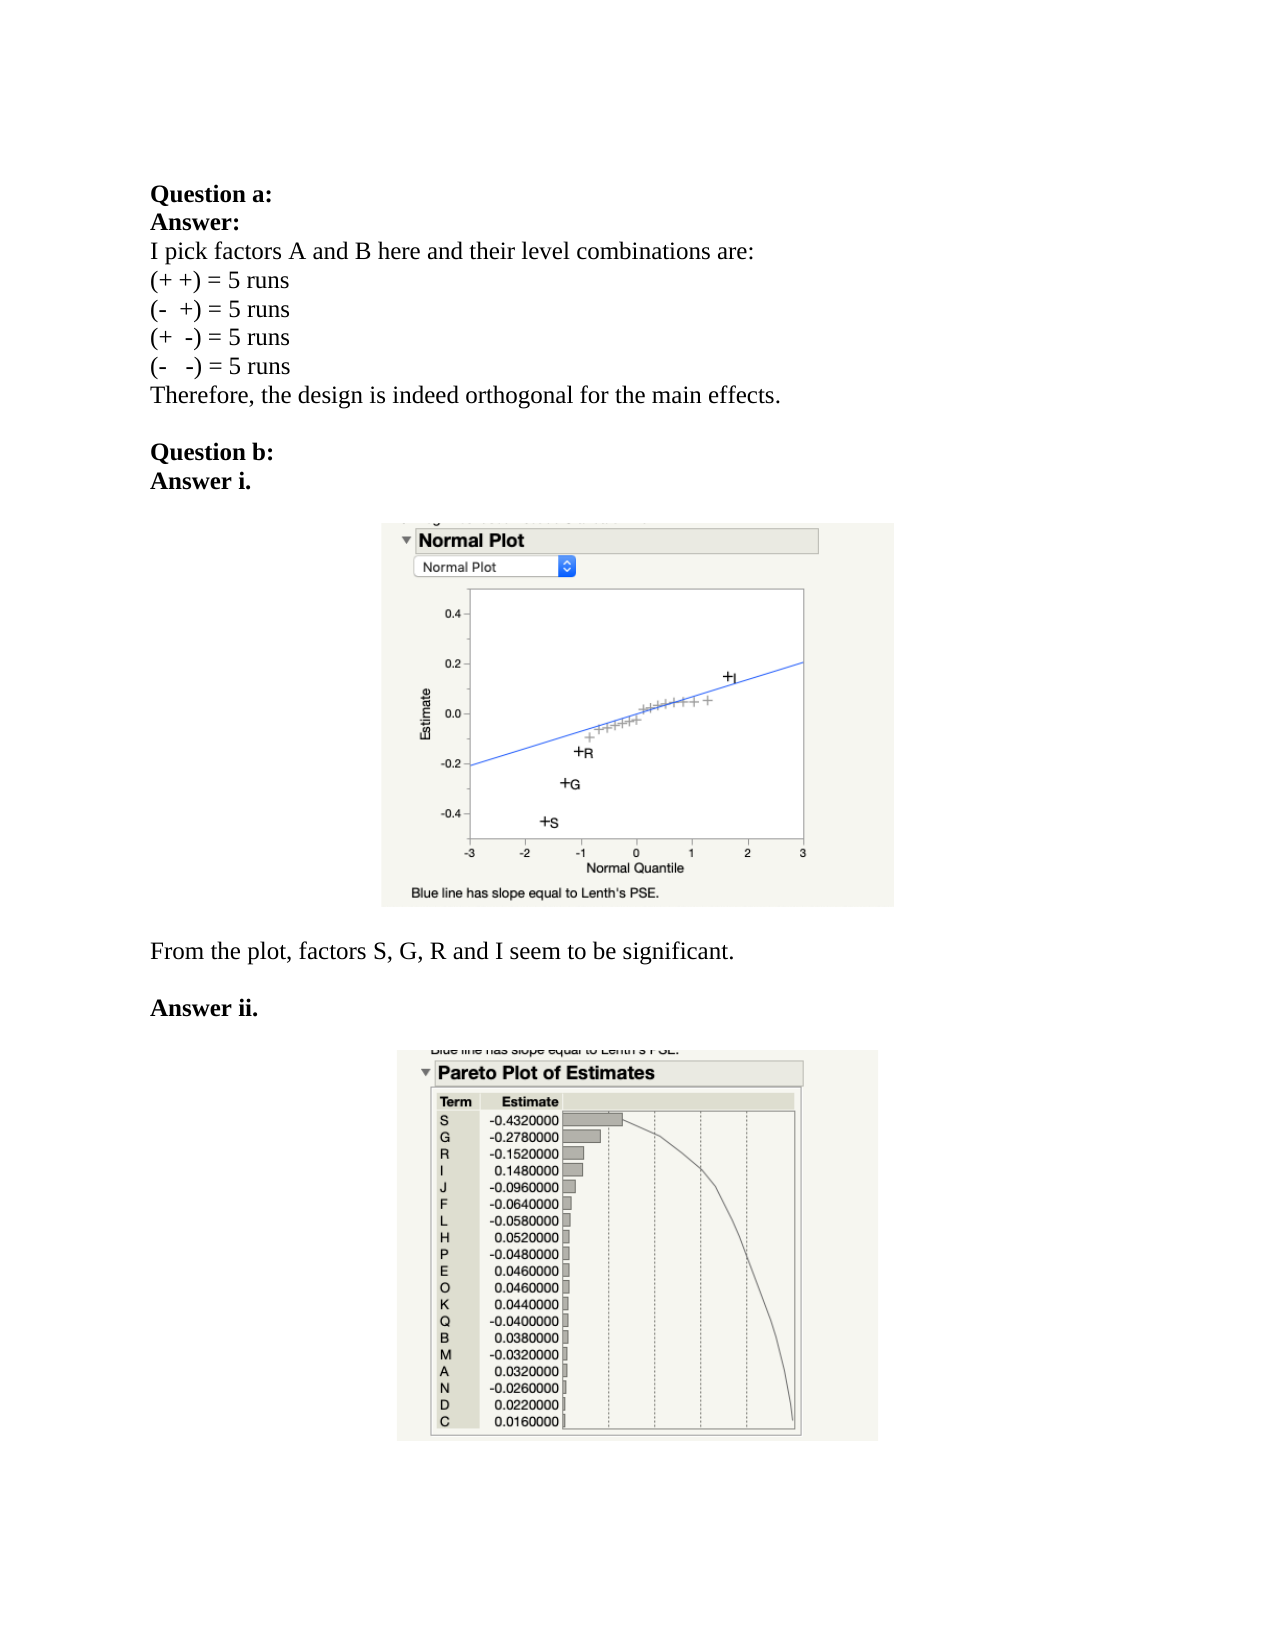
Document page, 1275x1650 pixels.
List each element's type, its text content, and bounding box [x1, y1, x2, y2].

picture [381, 523, 894, 907]
text (+ +) = 5 runs [150, 265, 1125, 294]
text (+ -) = 5 runs [150, 322, 1125, 351]
text Answer ii. [150, 993, 1125, 1022]
text I pick factors A and B here and their level combinations are: [150, 236, 1125, 265]
text Answer i. [150, 466, 1125, 495]
text From the plot, factors S, G, R and I seem to be significant. [150, 936, 1125, 964]
text Question a: [150, 179, 1125, 207]
text Answer: [150, 207, 1125, 236]
picture [396, 1050, 879, 1441]
text (- +) = 5 runs [150, 294, 1125, 322]
text (- -) = 5 runs [150, 351, 1125, 380]
text Question b: [150, 437, 1125, 466]
text Therefore, the design is indeed orthogonal for the main effects. [150, 380, 1125, 409]
